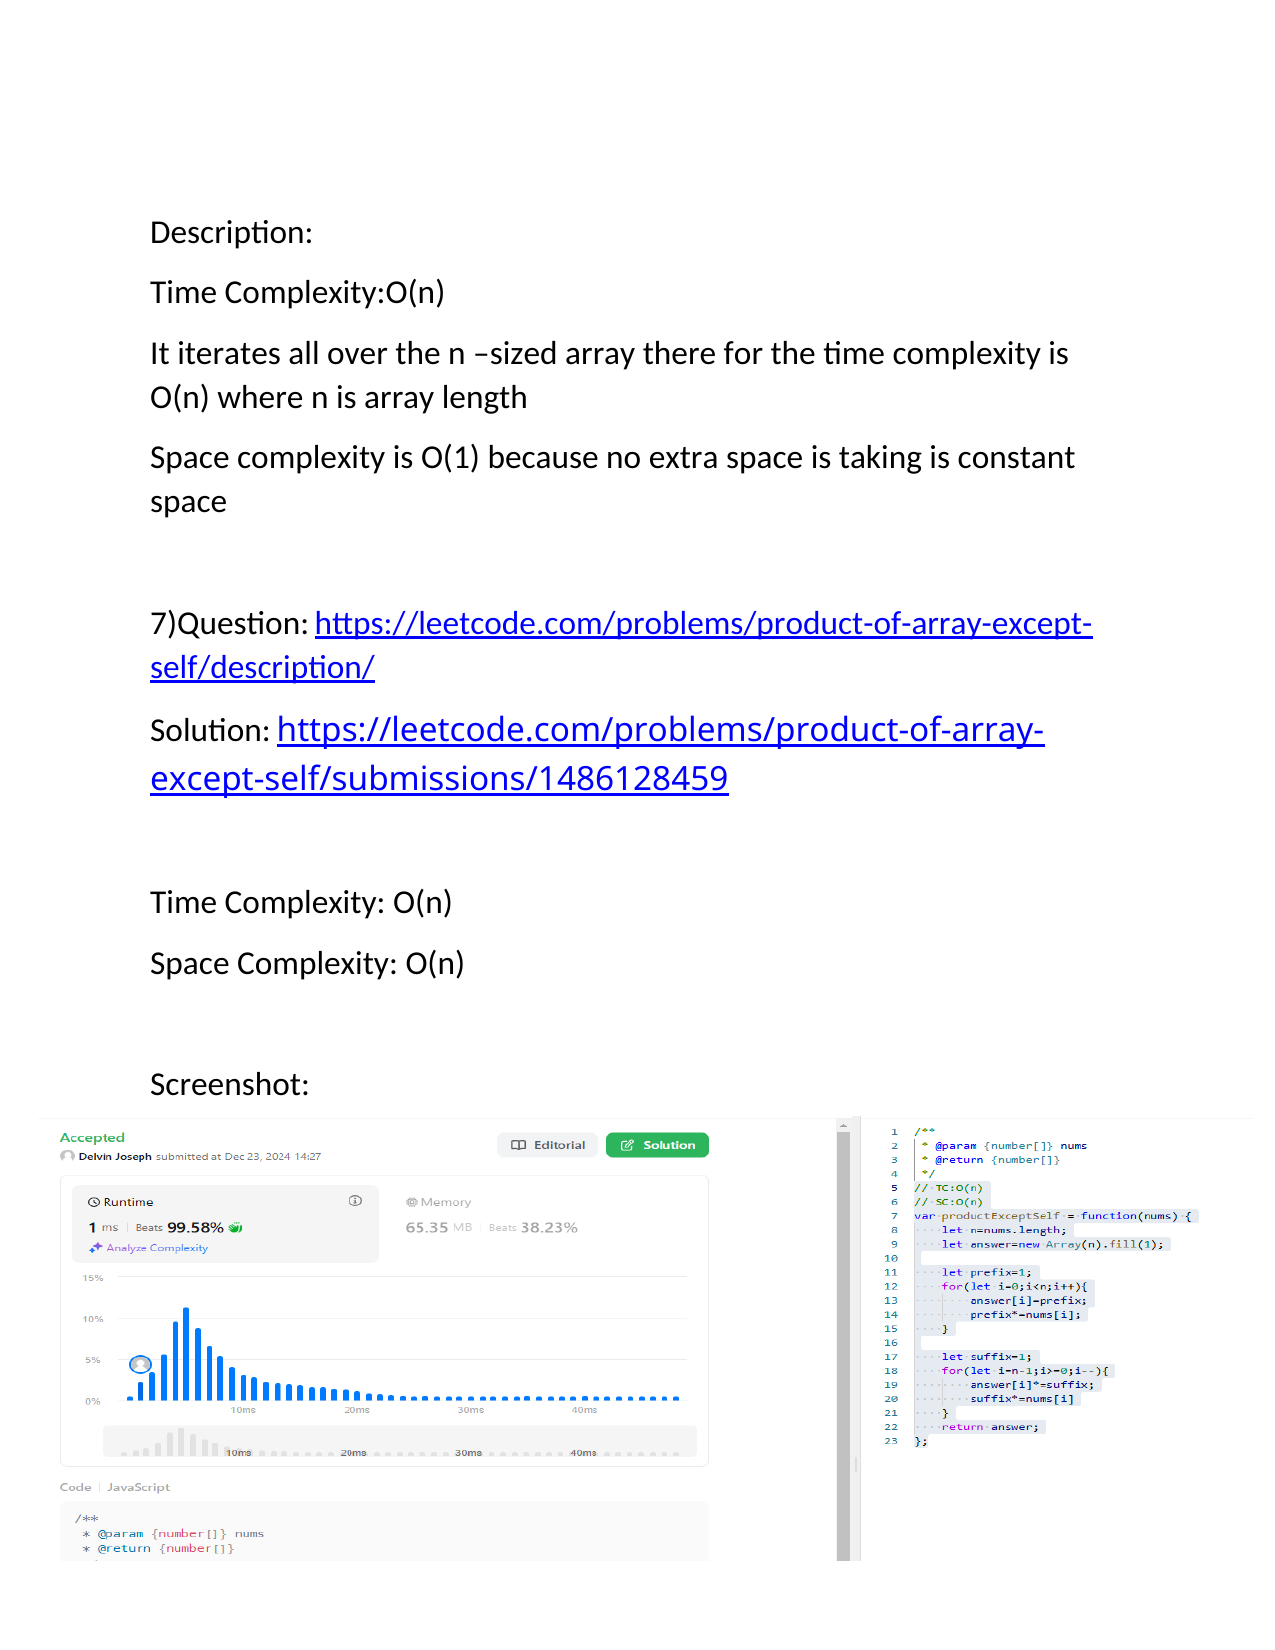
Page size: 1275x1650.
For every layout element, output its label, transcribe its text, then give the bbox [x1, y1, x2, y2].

picture [37, 1116, 1254, 1561]
text Time Complexity: O(n) [150, 881, 1125, 922]
text Time Complexity:O(n) [150, 271, 1125, 312]
text Solution: https://leetcode.com/problems/product-of-array-except-self/submissions/1486128459 [150, 706, 1125, 801]
text 7)Question: https://leetcode.com/problems/product-of-array-except-self/description/ [150, 602, 1125, 686]
text It iterates all over the n –sized array there for the time complexity is O(n) where n is array length [150, 332, 1125, 417]
text Space complexity is O(1) because no extra space is taking is constant space [150, 436, 1125, 521]
text Screenshot: [150, 1063, 1125, 1104]
text Description: [150, 211, 1125, 251]
text Space Complexity: O(n) [150, 942, 1125, 983]
